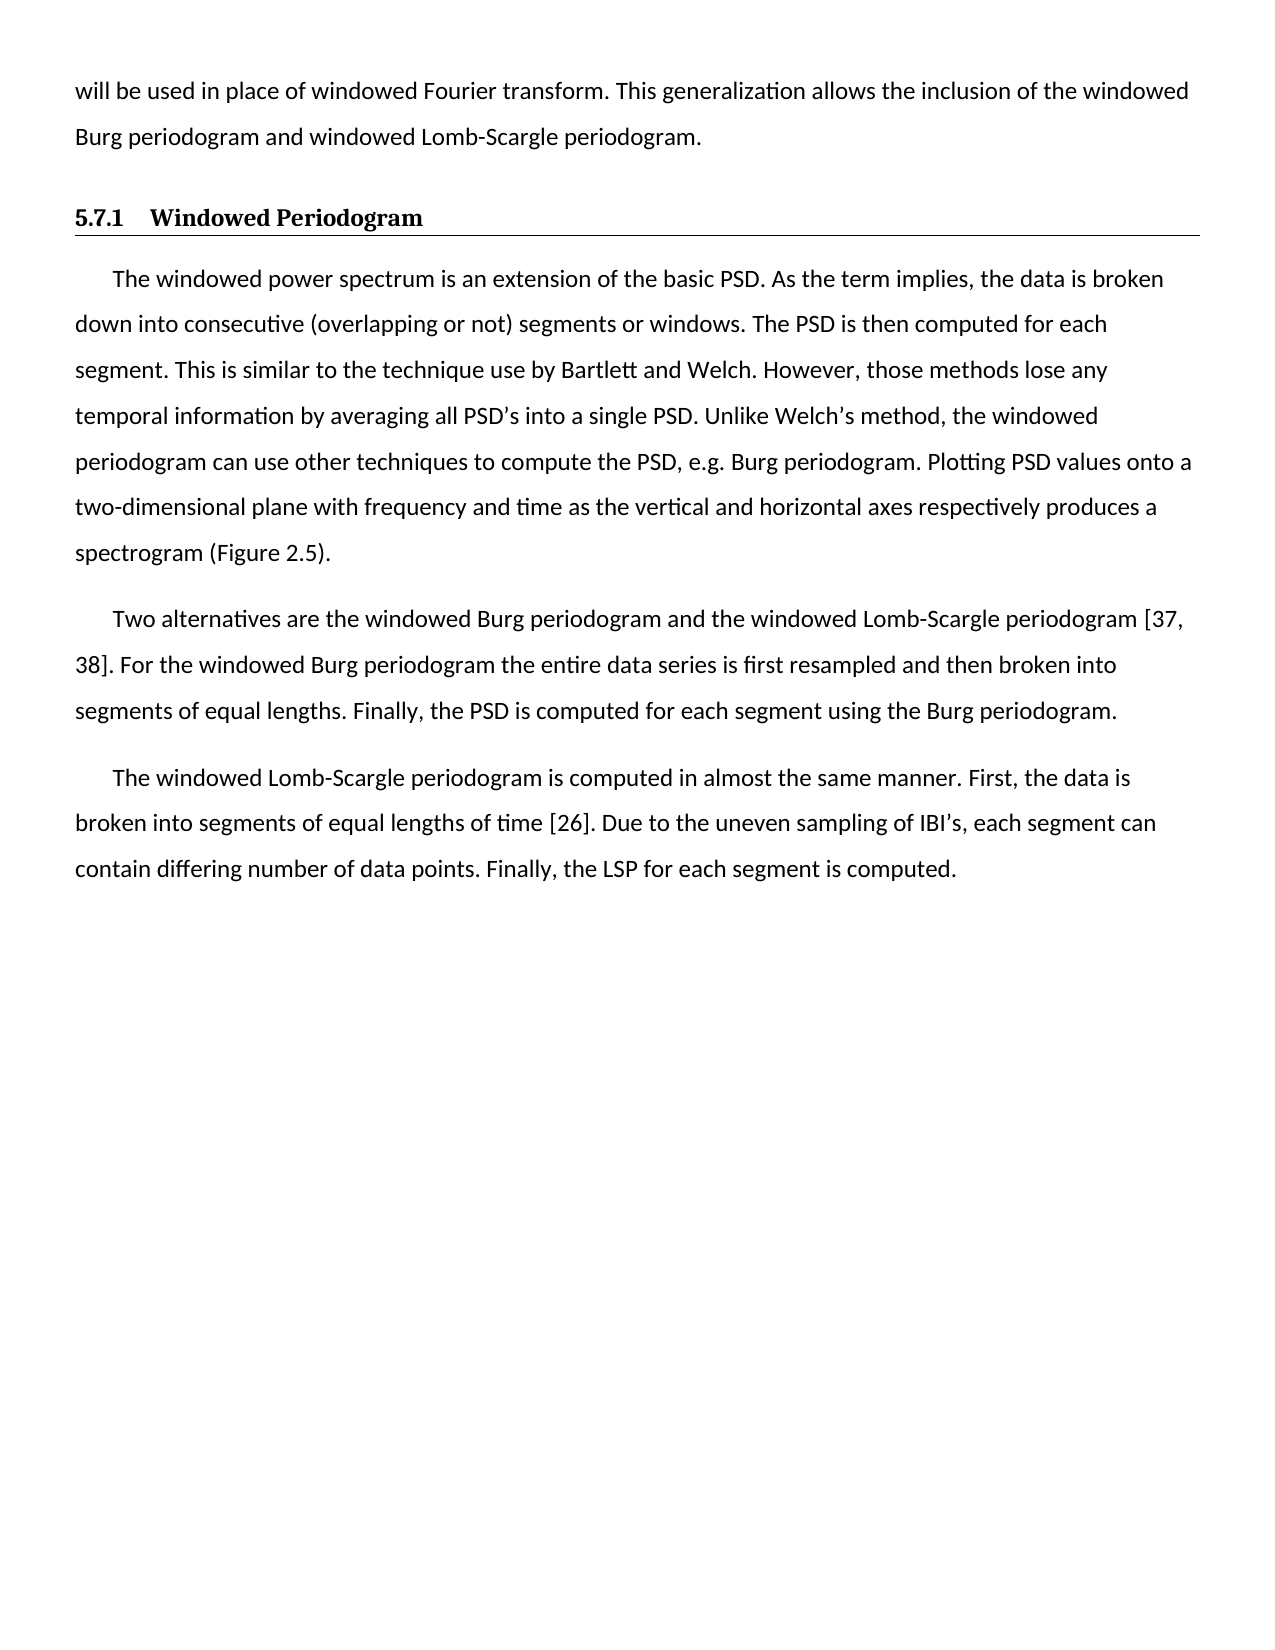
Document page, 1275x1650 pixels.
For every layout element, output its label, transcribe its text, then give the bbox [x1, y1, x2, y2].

text The windowed power spectrum is an extension of the basic PSD. As the term implies, the data is broken down into consecutive (overlapping or not) segments or windows. The PSD is then computed for each segment. This is similar to the technique use by Bartlett and Welch. However, those methods lose any temporal information by averaging all PSD’s into a single PSD. Unlike Welch’s method, the windowed periodogram can use other techniques to compute the PSD, e.g. Burg periodogram. Plotting PSD values onto a two-dimensional plane with frequency and time as the vertical and horizontal axes respectively produces a spectrogram (Figure 2.5). [75, 263, 1200, 568]
text Two alternatives are the windowed Burg periodogram and the windowed Lomb-Scargle periodogram [37, 38]. For the windowed Burg periodogram the entire data series is first resampled and then broken into segments of equal lengths. Finally, the PSD is computed for each segment using the Burg periodogram. [75, 604, 1200, 726]
text The windowed Lomb-Scargle periodogram is computed in almost the same manner. First, the data is broken into segments of equal lengths of time [26]. Due to the uneven sampling of IBI’s, each segment can contain differing number of data points. Finally, the LSP for each segment is computed. [75, 762, 1200, 884]
subtitle Windowed Periodogram [75, 204, 1200, 235]
